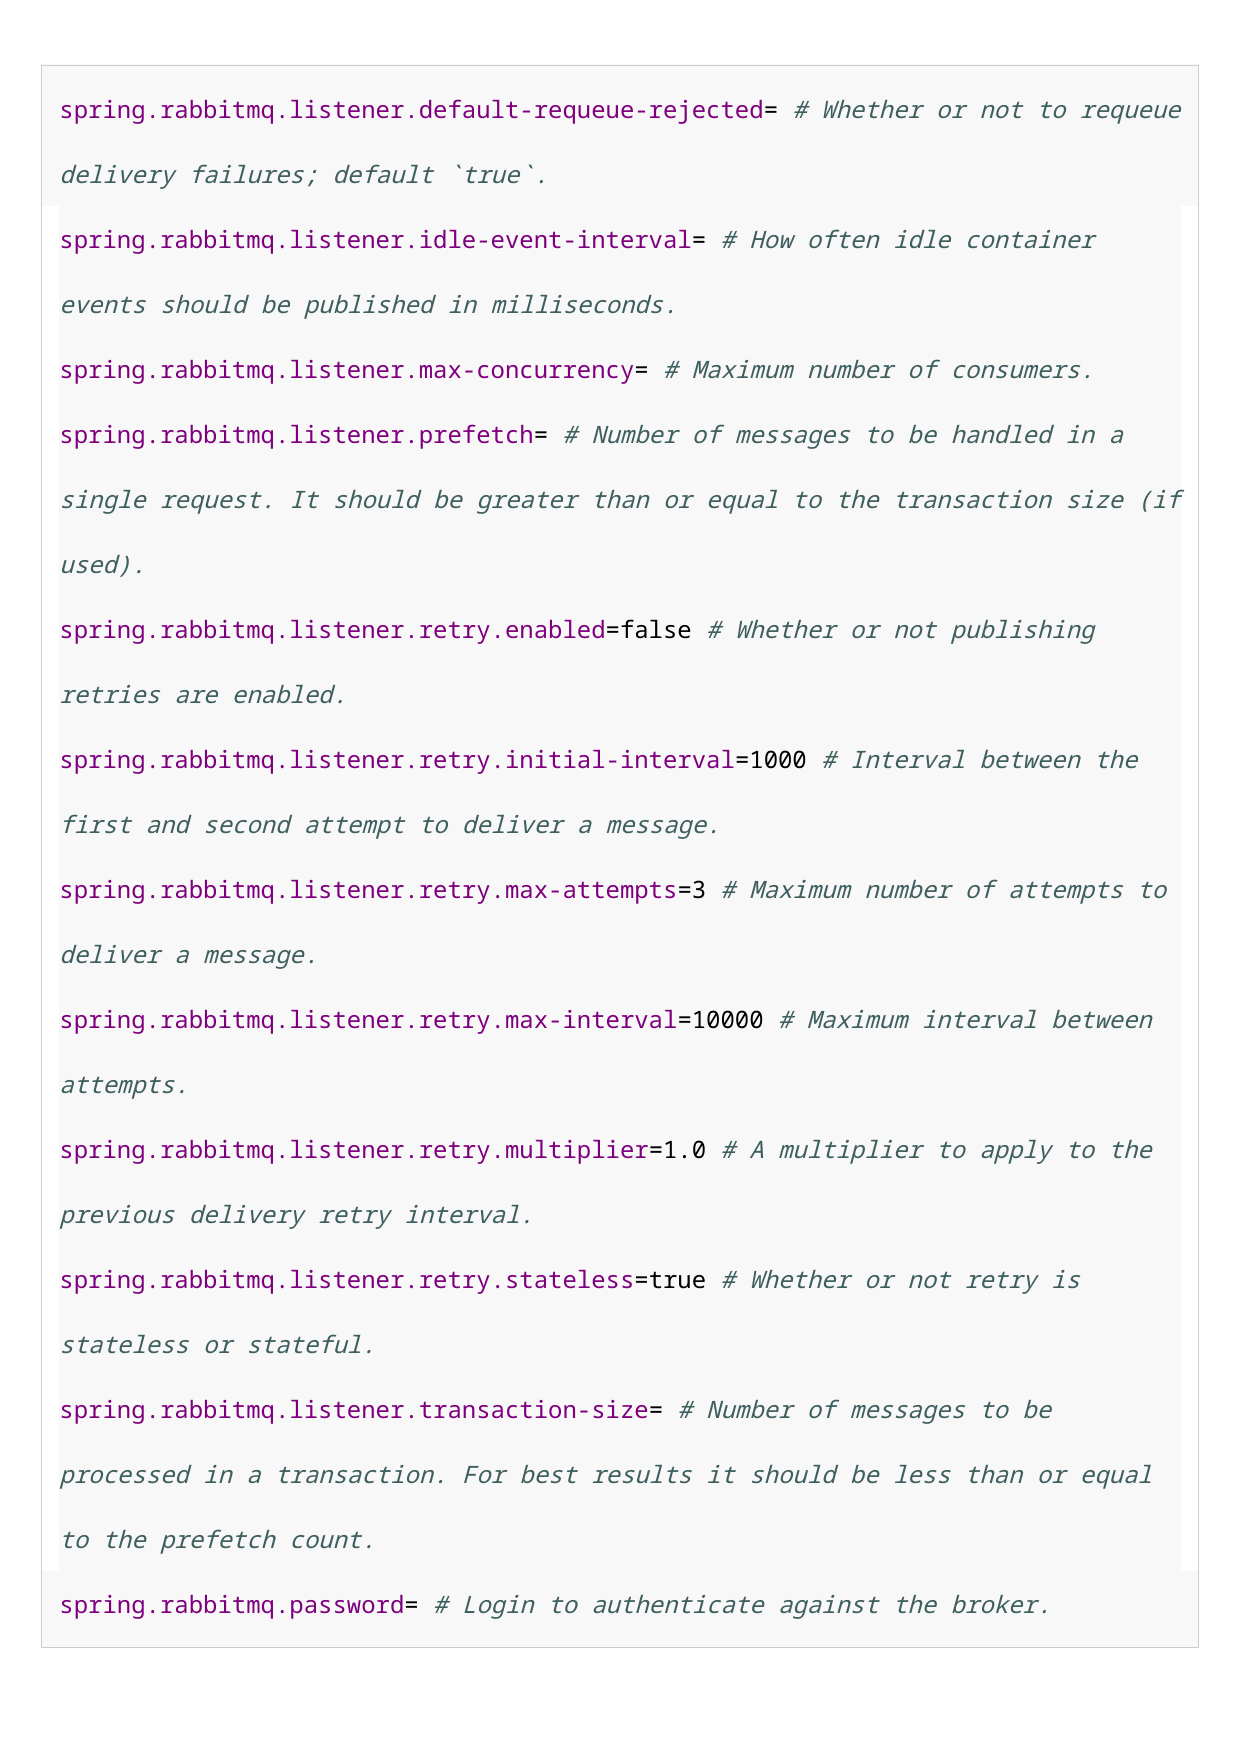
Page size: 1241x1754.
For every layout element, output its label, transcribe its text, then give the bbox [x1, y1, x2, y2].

text spring.rabbitmq.listener.retry.stateless=true # Whether or not retry is stateless or stateful. [59, 1246, 1181, 1376]
text spring.rabbitmq.listener.retry.max-interval=10000 # Maximum interval between attempts. [59, 986, 1181, 1116]
text spring.rabbitmq.listener.idle-event-interval= # How often idle container events should be published in milliseconds. [59, 206, 1181, 336]
text spring.rabbitmq.listener.retry.multiplier=1.0 # A multiplier to apply to the previous delivery retry interval. [59, 1116, 1181, 1246]
text spring.rabbitmq.listener.retry.enabled=false # Whether or not publishing retries are enabled. [59, 596, 1181, 726]
text spring.rabbitmq.listener.retry.initial-interval=1000 # Interval between the first and second attempt to deliver a message. [59, 726, 1181, 856]
text spring.rabbitmq.listener.transaction-size= # Number of messages to be processed in a transaction. For best results it should be less than or equal to the prefetch count. [59, 1376, 1181, 1559]
text spring.rabbitmq.listener.retry.max-attempts=3 # Maximum number of attempts to deliver a message. [59, 856, 1181, 986]
text spring.rabbitmq.password= # Login to authenticate against the broker. [42, 1559, 1198, 1647]
text spring.rabbitmq.listener.prefetch= # Number of messages to be handled in a single request. It should be greater than or equal to the transaction size (if used). [59, 401, 1181, 596]
text spring.rabbitmq.listener.default-requeue-rejected= # Whether or not to requeue delivery failures; default `true`. [42, 66, 1198, 206]
text spring.rabbitmq.listener.max-concurrency= # Maximum number of consumers. [59, 336, 1181, 401]
